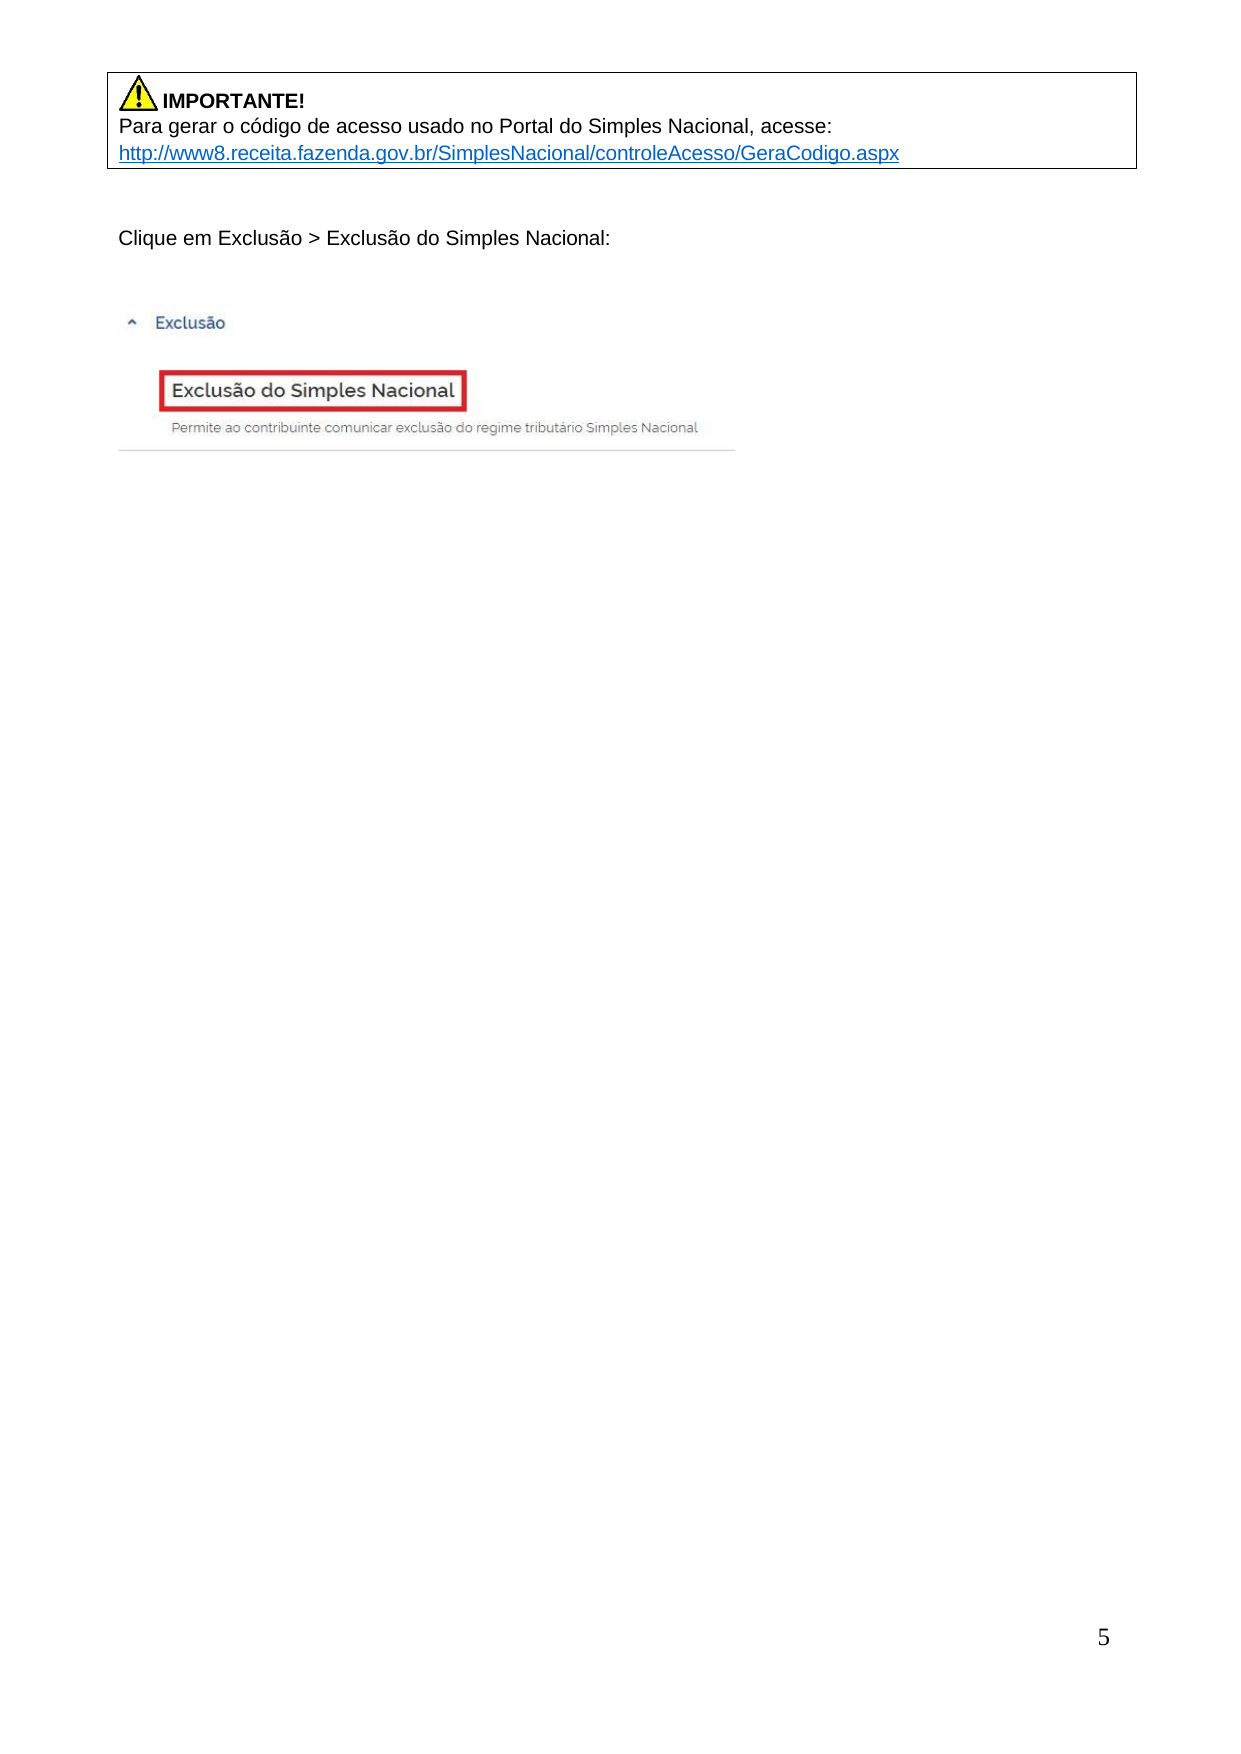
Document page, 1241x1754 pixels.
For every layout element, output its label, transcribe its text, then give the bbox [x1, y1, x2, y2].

picture [119, 75, 158, 111]
picture [118, 304, 735, 453]
text Clique em Exclusão > Exclusão do Simples Nacional: [118, 226, 1192, 250]
